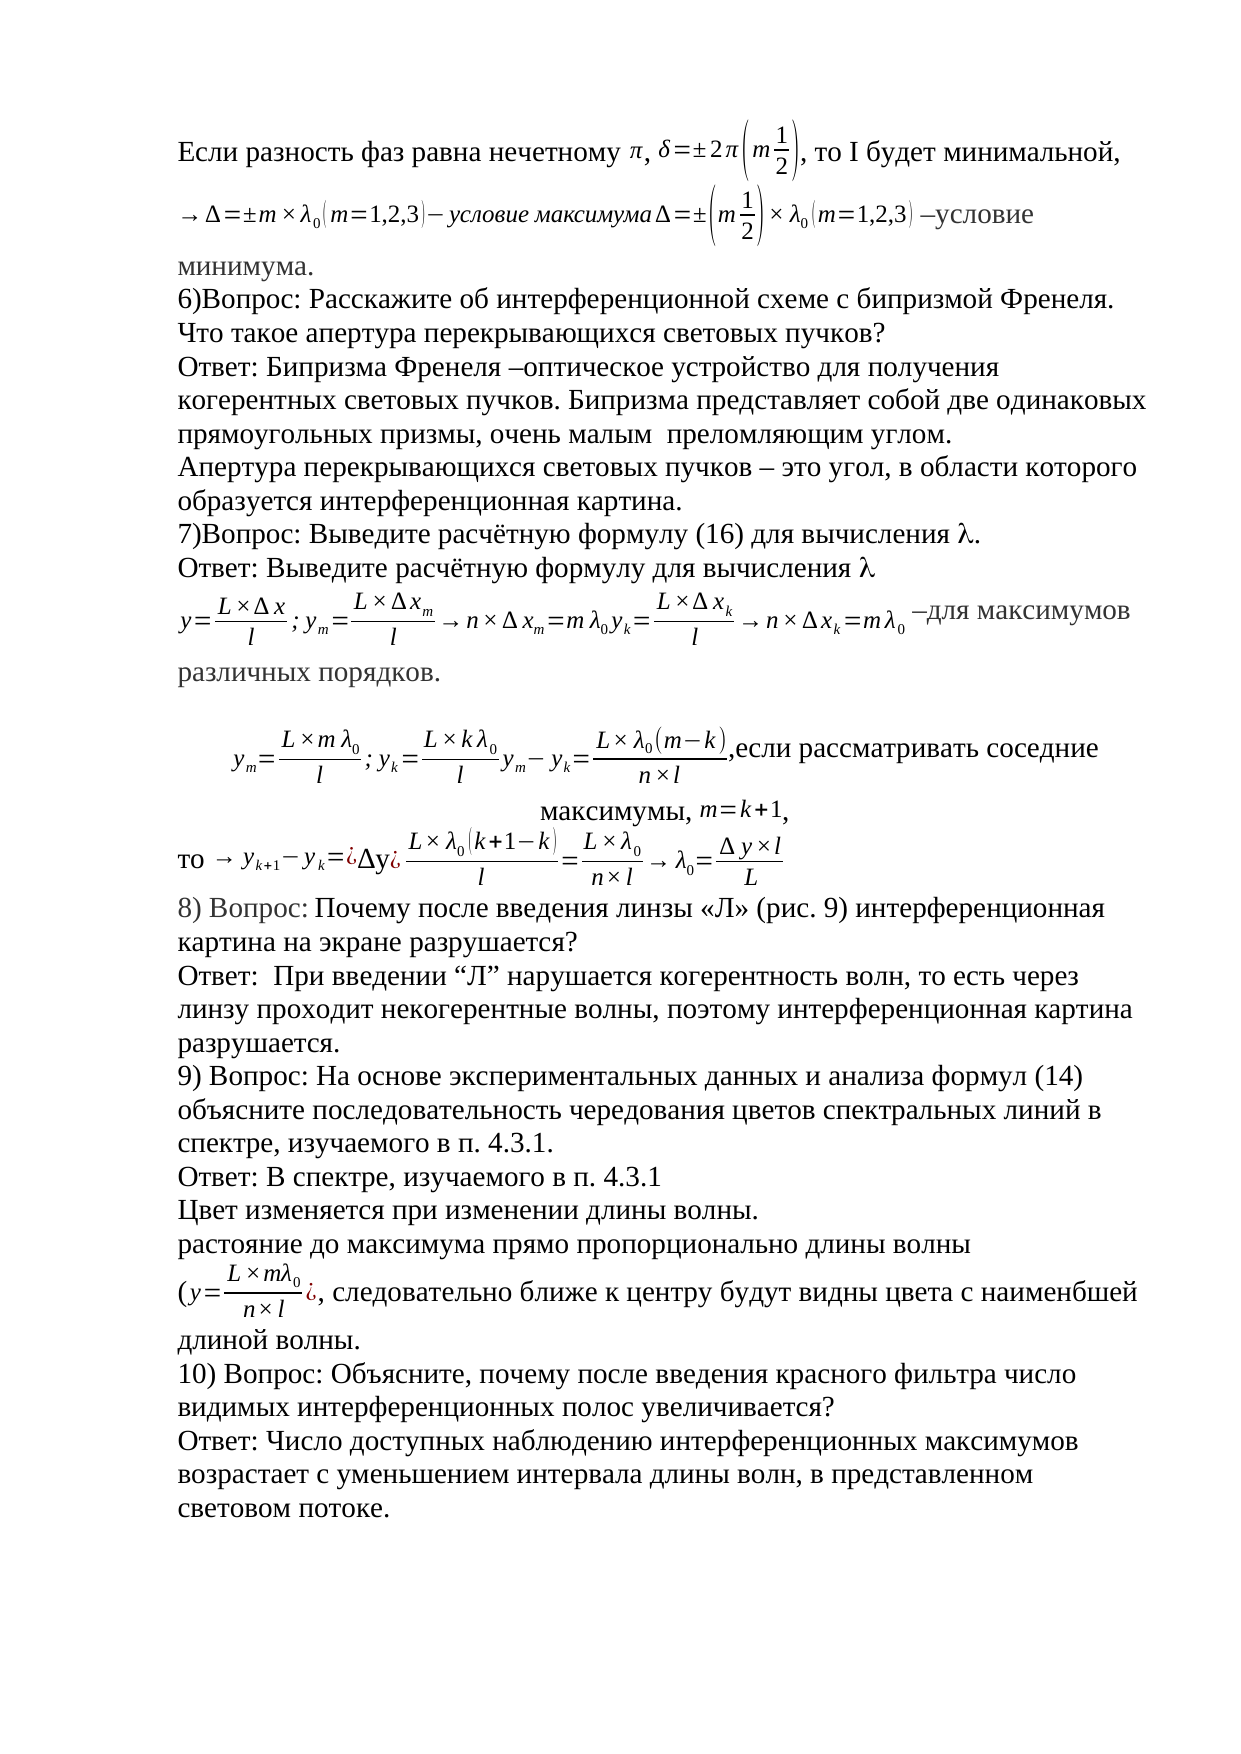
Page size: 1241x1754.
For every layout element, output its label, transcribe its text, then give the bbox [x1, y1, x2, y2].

text Ответ: При введении “Л” нарушается когерентность волн, то есть через линзу проходит некогерентные волны, поэтому интерференционная картина разрушается. [177, 958, 1152, 1058]
text Цвет изменяется при изменении длины волны. растояние до максимума прямо пропорционально длины волны [177, 1192, 1152, 1259]
text ,если рассматривать соседние максимумы, , [177, 722, 1152, 826]
text 8) Вопрос: Почему после введения линзы «Л» (рис. 9) интерференционная картина на экране разрушается? [177, 891, 1152, 958]
text то ∆y [177, 826, 1152, 891]
text Ответ: Число доступных наблюдению интерференционных максимумов возрастает с уменьшением интервала длины волн, в представленном световом потоке. [177, 1423, 1152, 1523]
text Ответ: Выведите расчётную формулу для вычисления [177, 550, 1152, 584]
text 10) Вопрос: Объясните, почему после введения красного фильтра число видимых интерференционных полос увеличивается? [177, 1356, 1152, 1423]
text 7)Вопрос: Выведите расчётную формулу (16) для вычисления . [177, 516, 1152, 550]
text Ответ: В спектре, изучаемого в п. 4.3.1 [177, 1159, 1152, 1192]
text Ответ: Бипризма Френеля –оптическое устройство для получения когерентных световых пучков. Бипризма представляет собой две одинаковых прямоугольных призмы, очень малым преломляющим углом. Апертура перекрывающихся световых пучков – это угол, в области которого образуется интерференционная картина. [177, 349, 1152, 516]
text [177, 118, 1152, 282]
text 9) Вопрос: На основе экспериментальных данных и анализа формул (14) объясните последовательность чередования цветов спектральных линий в спектре, изучаемого в п. 4.3.1. [177, 1058, 1152, 1159]
text (, следовательно ближе к центру будут видны цвета с наименбшей длиной волны. [177, 1259, 1152, 1356]
text –для максимумов различных порядков. [177, 584, 1152, 688]
text 6)Вопрос: Расскажите об интерференционной схеме с бипризмой Френеля. Что такое апертура перекрывающихся световых пучков? [177, 282, 1152, 349]
